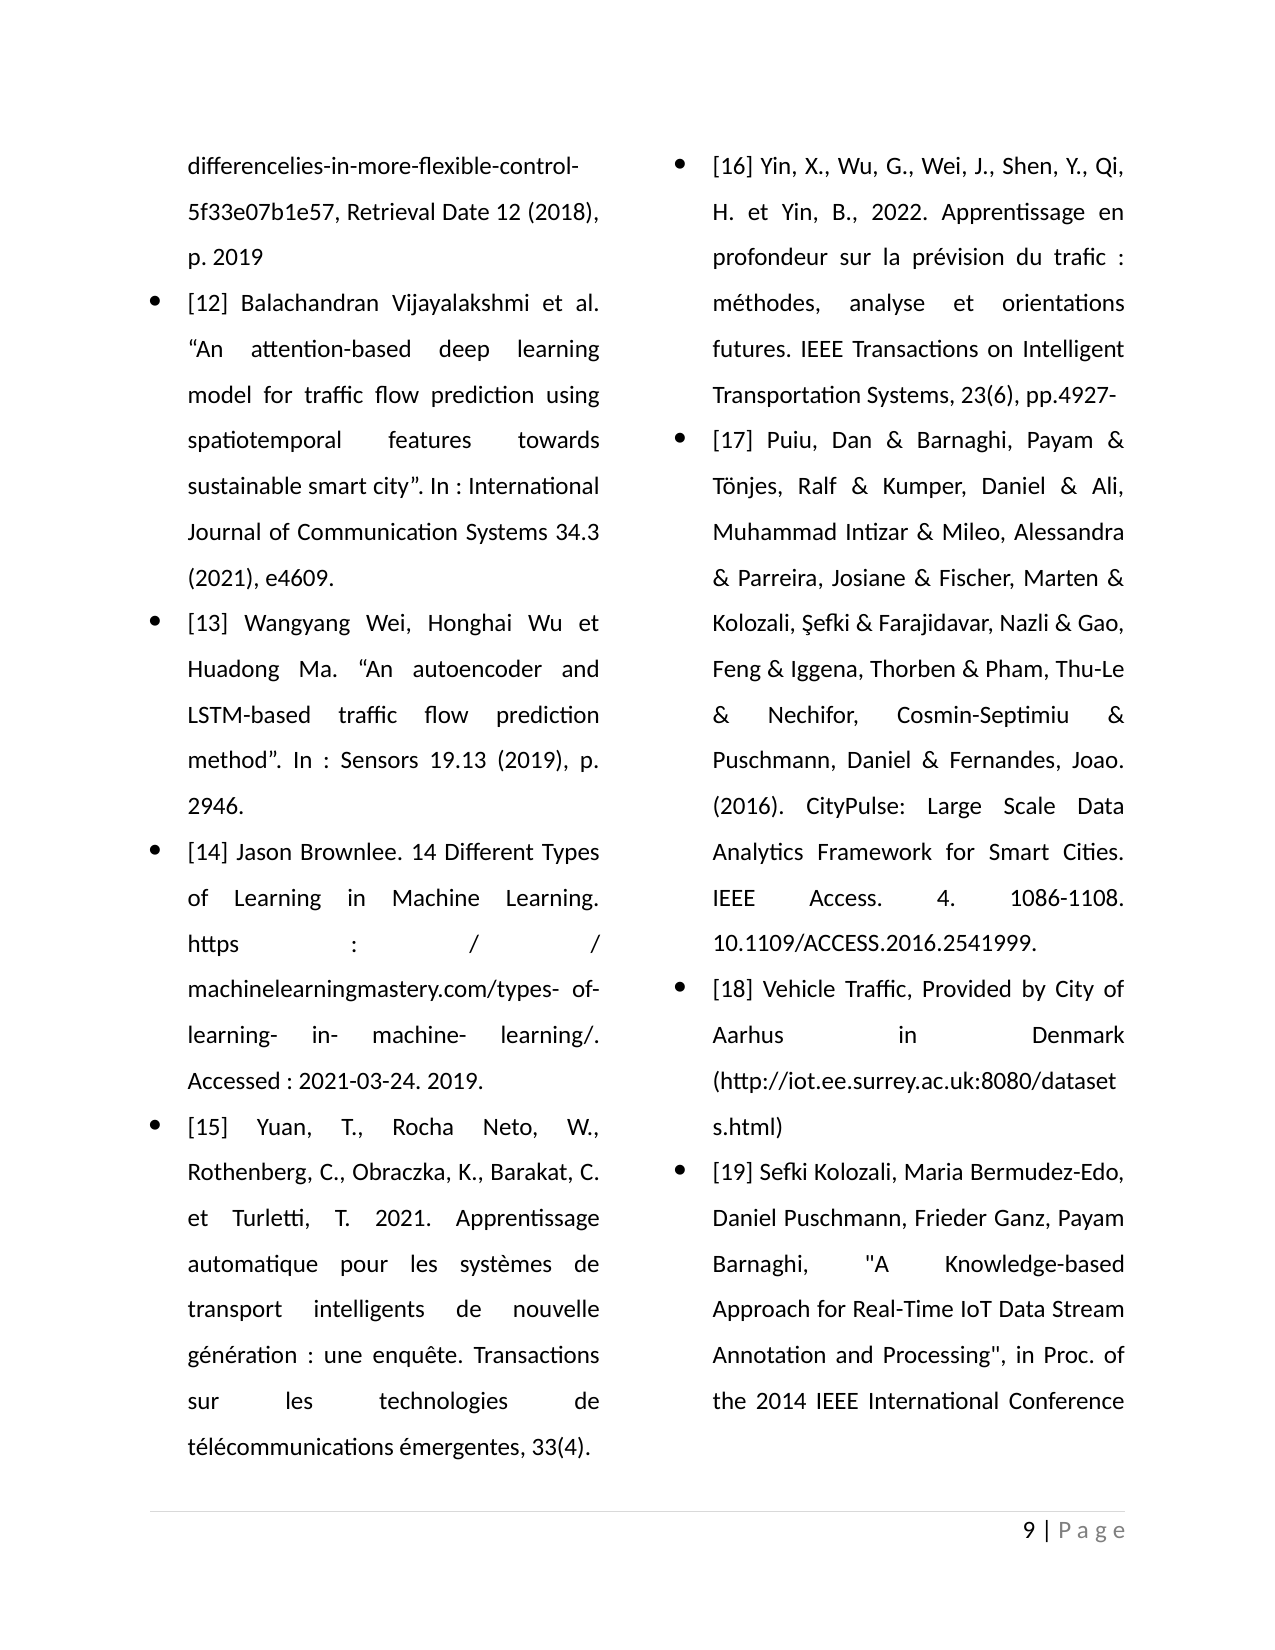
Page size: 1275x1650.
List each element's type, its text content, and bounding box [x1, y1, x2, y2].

list [13] Wangyang Wei, Honghai Wu et Huadong Ma. “An autoencoder and LSTM-based traffic flow prediction method”. In : Sensors 19.13 (2019), p. 2946. [150, 607, 600, 821]
list [18] Vehicle Traffic, Provided by City of Aarhus in Denmark (http://iot.ee.surrey.ac.uk:8080/datasets.html) [675, 973, 1125, 1141]
list [12] Balachandran Vijayalakshmi et al. “An attention-based deep learning model for traffic flow prediction using spatiotemporal features towards sustainable smart city”. In : International Journal of Communication Systems 34.3 (2021), e4609. [150, 287, 600, 592]
list [16] Yin, X., Wu, G., Wei, J., Shen, Y., Qi, H. et Yin, B., 2022. Apprentissage en profondeur sur la prévision du trafic : méthodes, analyse et orientations futures. IEEE Transactions on Intelligent Transportation Systems, 23(6), pp.4927- [675, 150, 1125, 409]
list [14] Jason Brownlee. 14 Different Types of Learning in Machine Learning. https : / / machinelearningmastery.com/types- of- learning- in- machine- learning/. Accessed : 2021-03-24. 2019. [150, 836, 600, 1095]
list [15] Yuan, T., Rocha Neto, W., Rothenberg, C., Obraczka, K., Barakat, C. et Turletti, T. 2021. Apprentissage automatique pour les systèmes de transport intelligents de nouvelle génération : une enquête. Transactions sur les technologies de télécommunications émergentes, 33(4). [150, 1111, 600, 1461]
list [17] Puiu, Dan & Barnaghi, Payam & Tönjes, Ralf & Kumper, Daniel & Ali, Muhammad Intizar & Mileo, Alessandra & Parreira, Josiane & Fischer, Marten & Kolozali, Şefki & Farajidavar, Nazli & Gao, Feng & Iggena, Thorben & Pham, Thu-Le & Nechifor, Cosmin-Septimiu & Puschmann, Daniel & Fernandes, Joao. (2016). CityPulse: Large Scale Data Analytics Framework for Smart Cities. IEEE Access. 4. 1086-1108. 10.1109/ACCESS.2016.2541999. [675, 424, 1125, 958]
